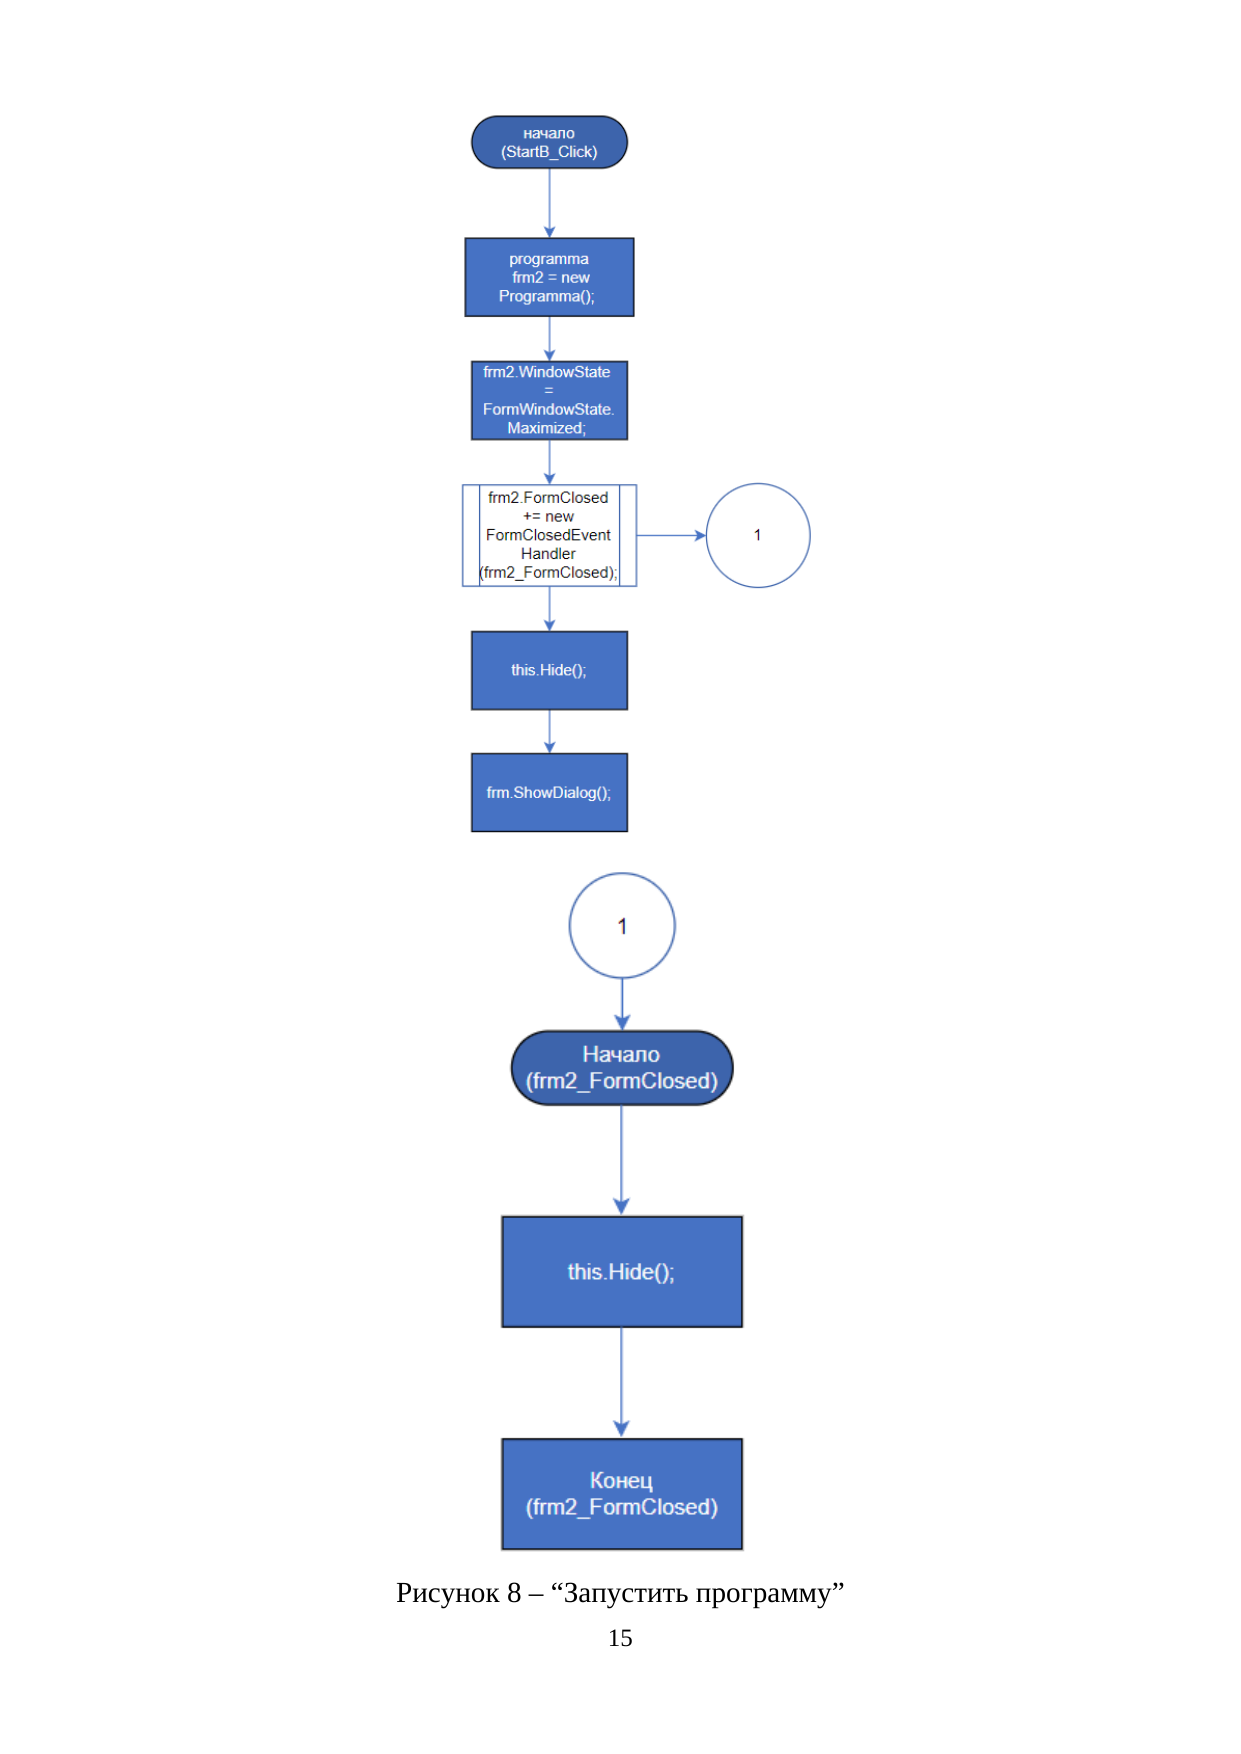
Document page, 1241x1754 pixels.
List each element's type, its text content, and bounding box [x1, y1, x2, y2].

picture [423, 75, 817, 1575]
